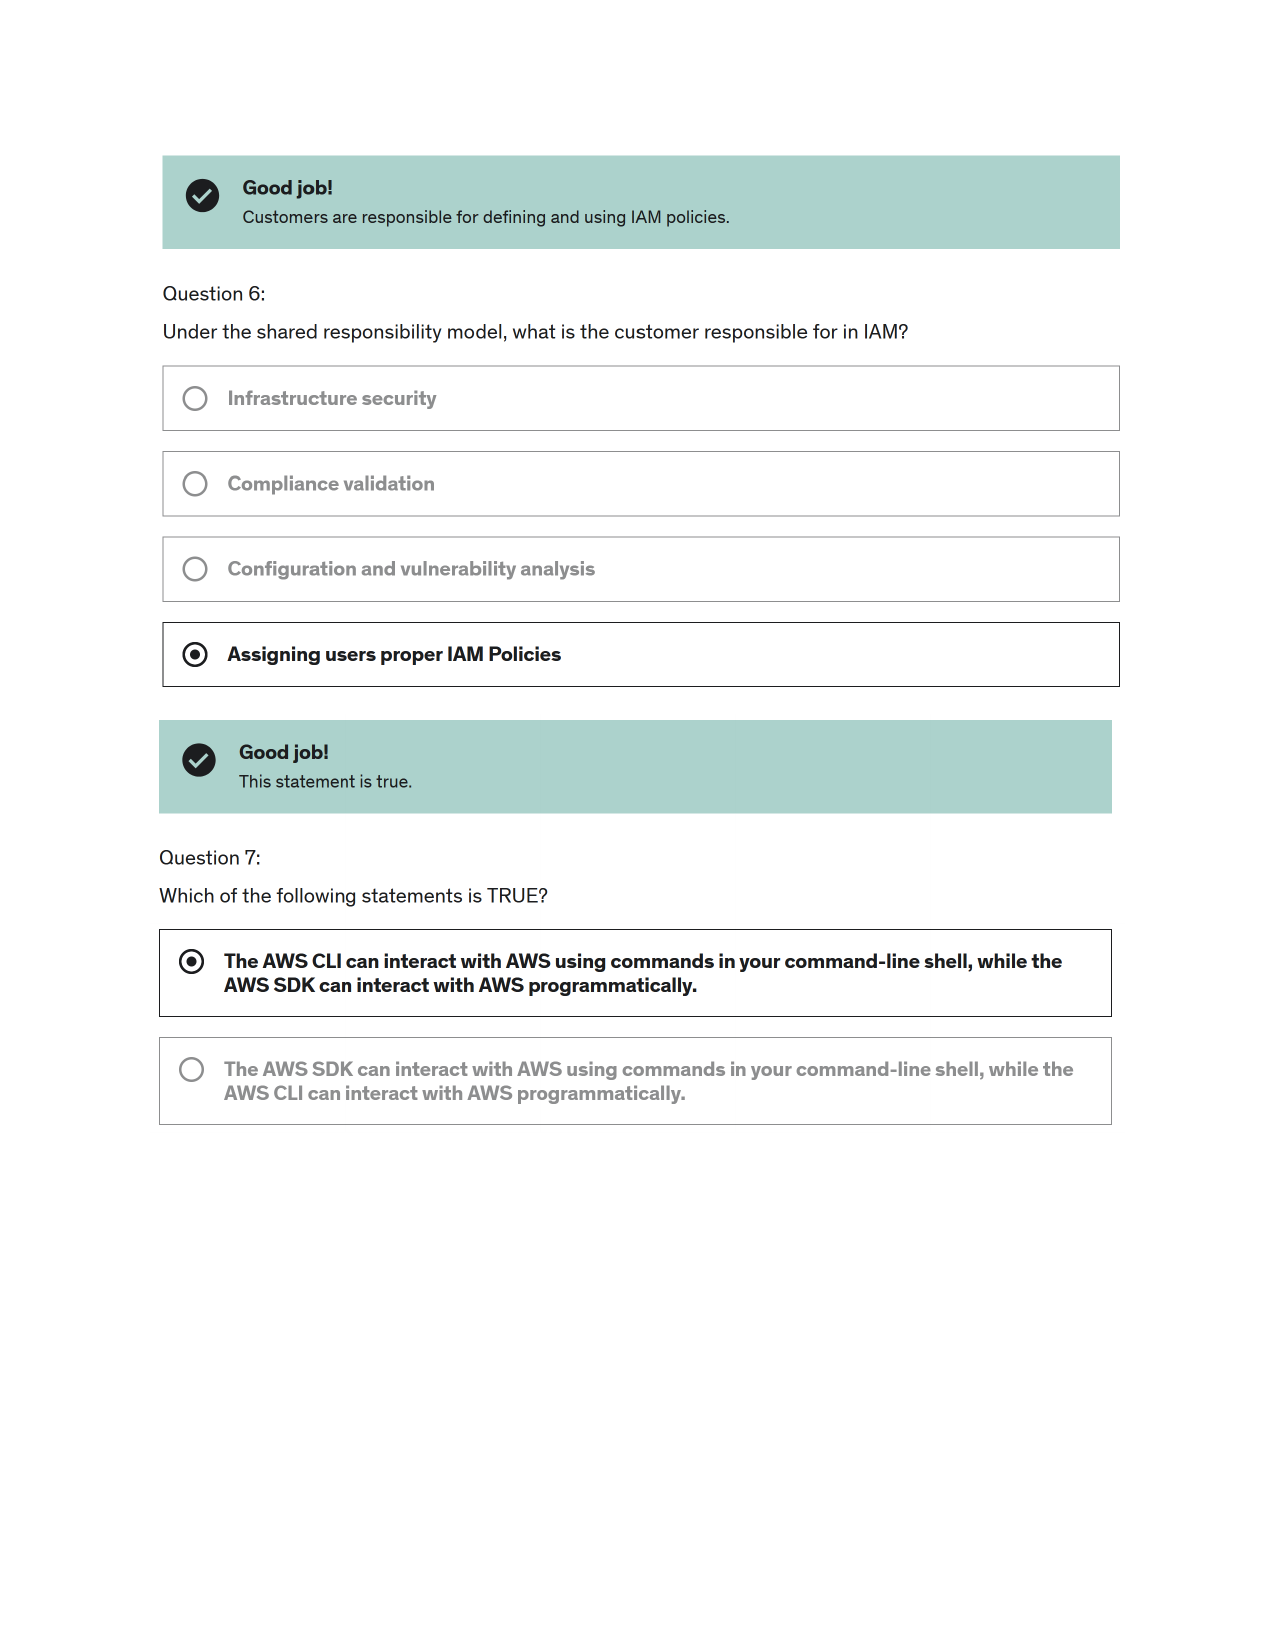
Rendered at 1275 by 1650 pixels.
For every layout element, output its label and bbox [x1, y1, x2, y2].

picture [150, 150, 1125, 696]
picture [150, 714, 1125, 1133]
